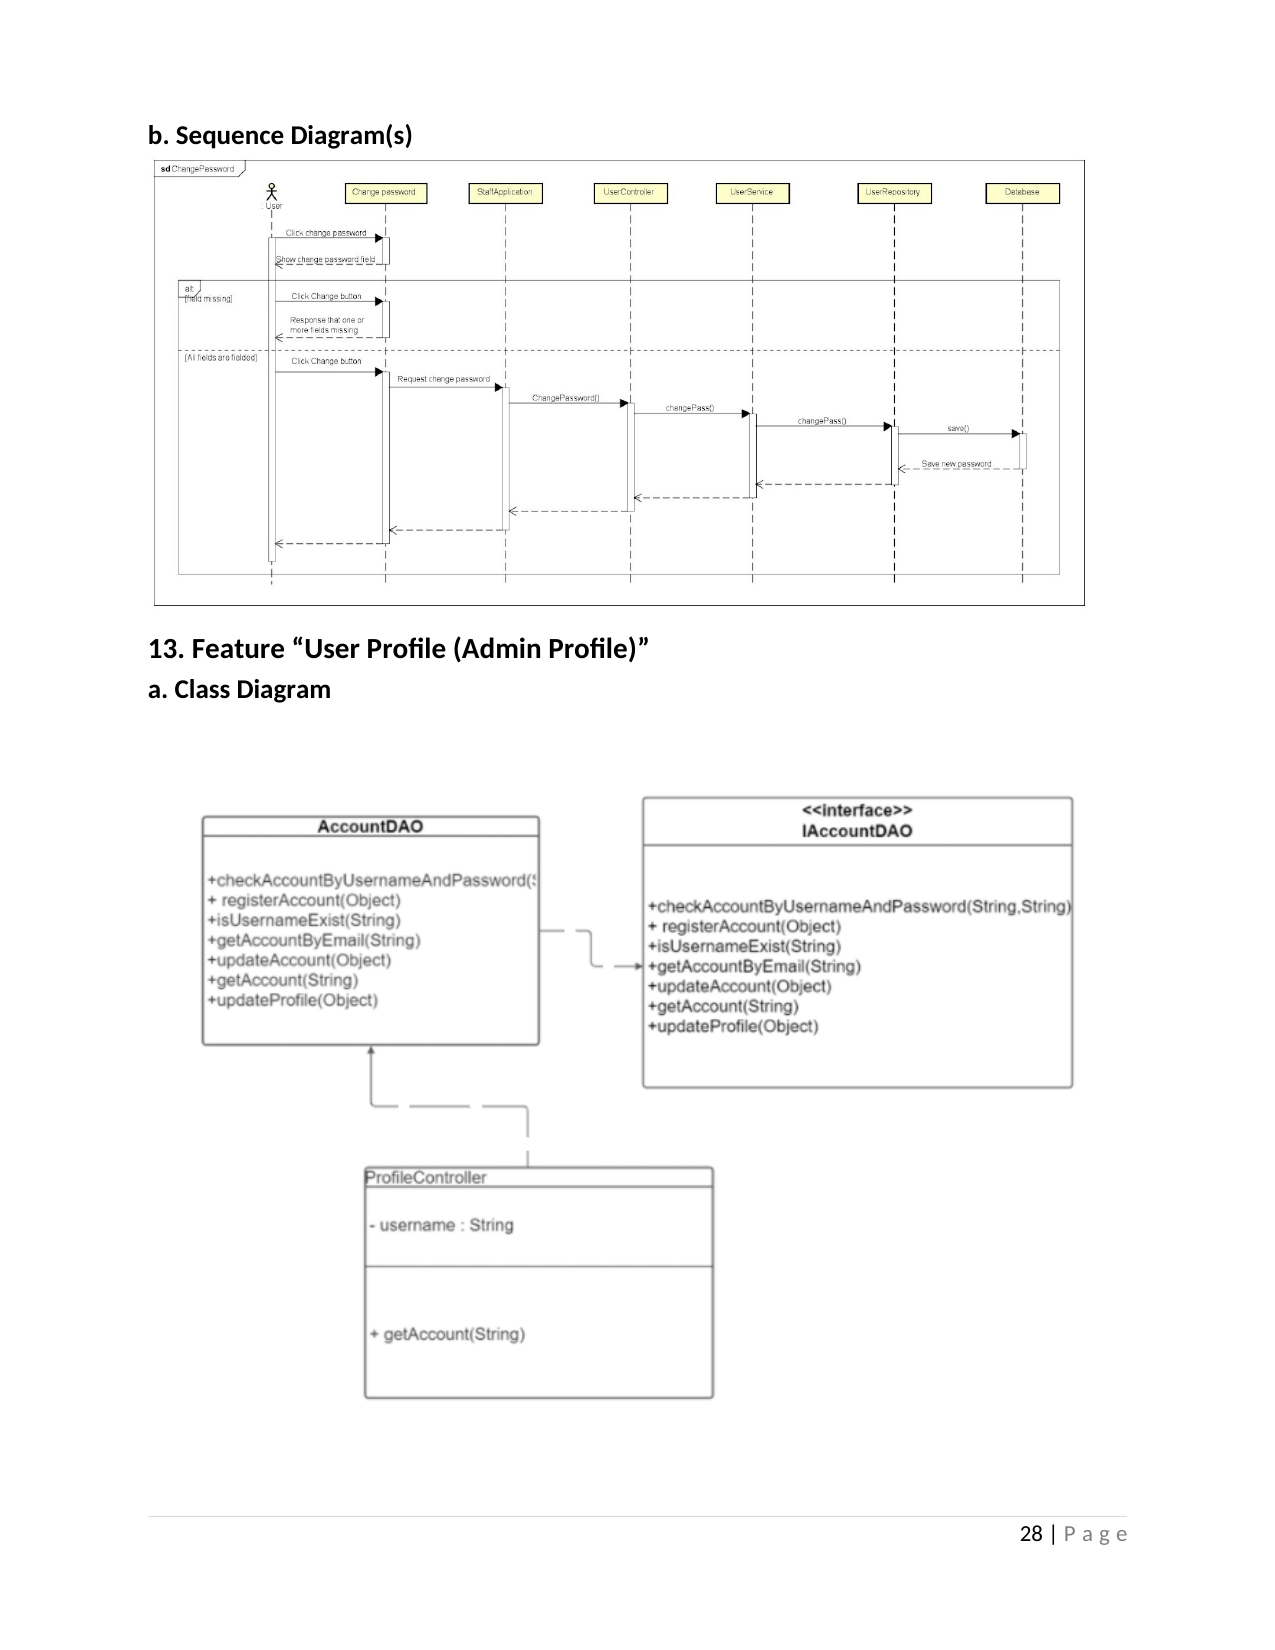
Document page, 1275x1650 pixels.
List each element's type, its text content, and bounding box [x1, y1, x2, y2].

subtitle 13. Feature “User Profile (Admin Profile)” [148, 630, 1127, 666]
picture [147, 733, 1124, 1421]
picture [147, 153, 1091, 612]
subtitle b. Sequence Diagram(s) [148, 118, 1127, 151]
subtitle a. Class Diagram [148, 673, 1127, 706]
